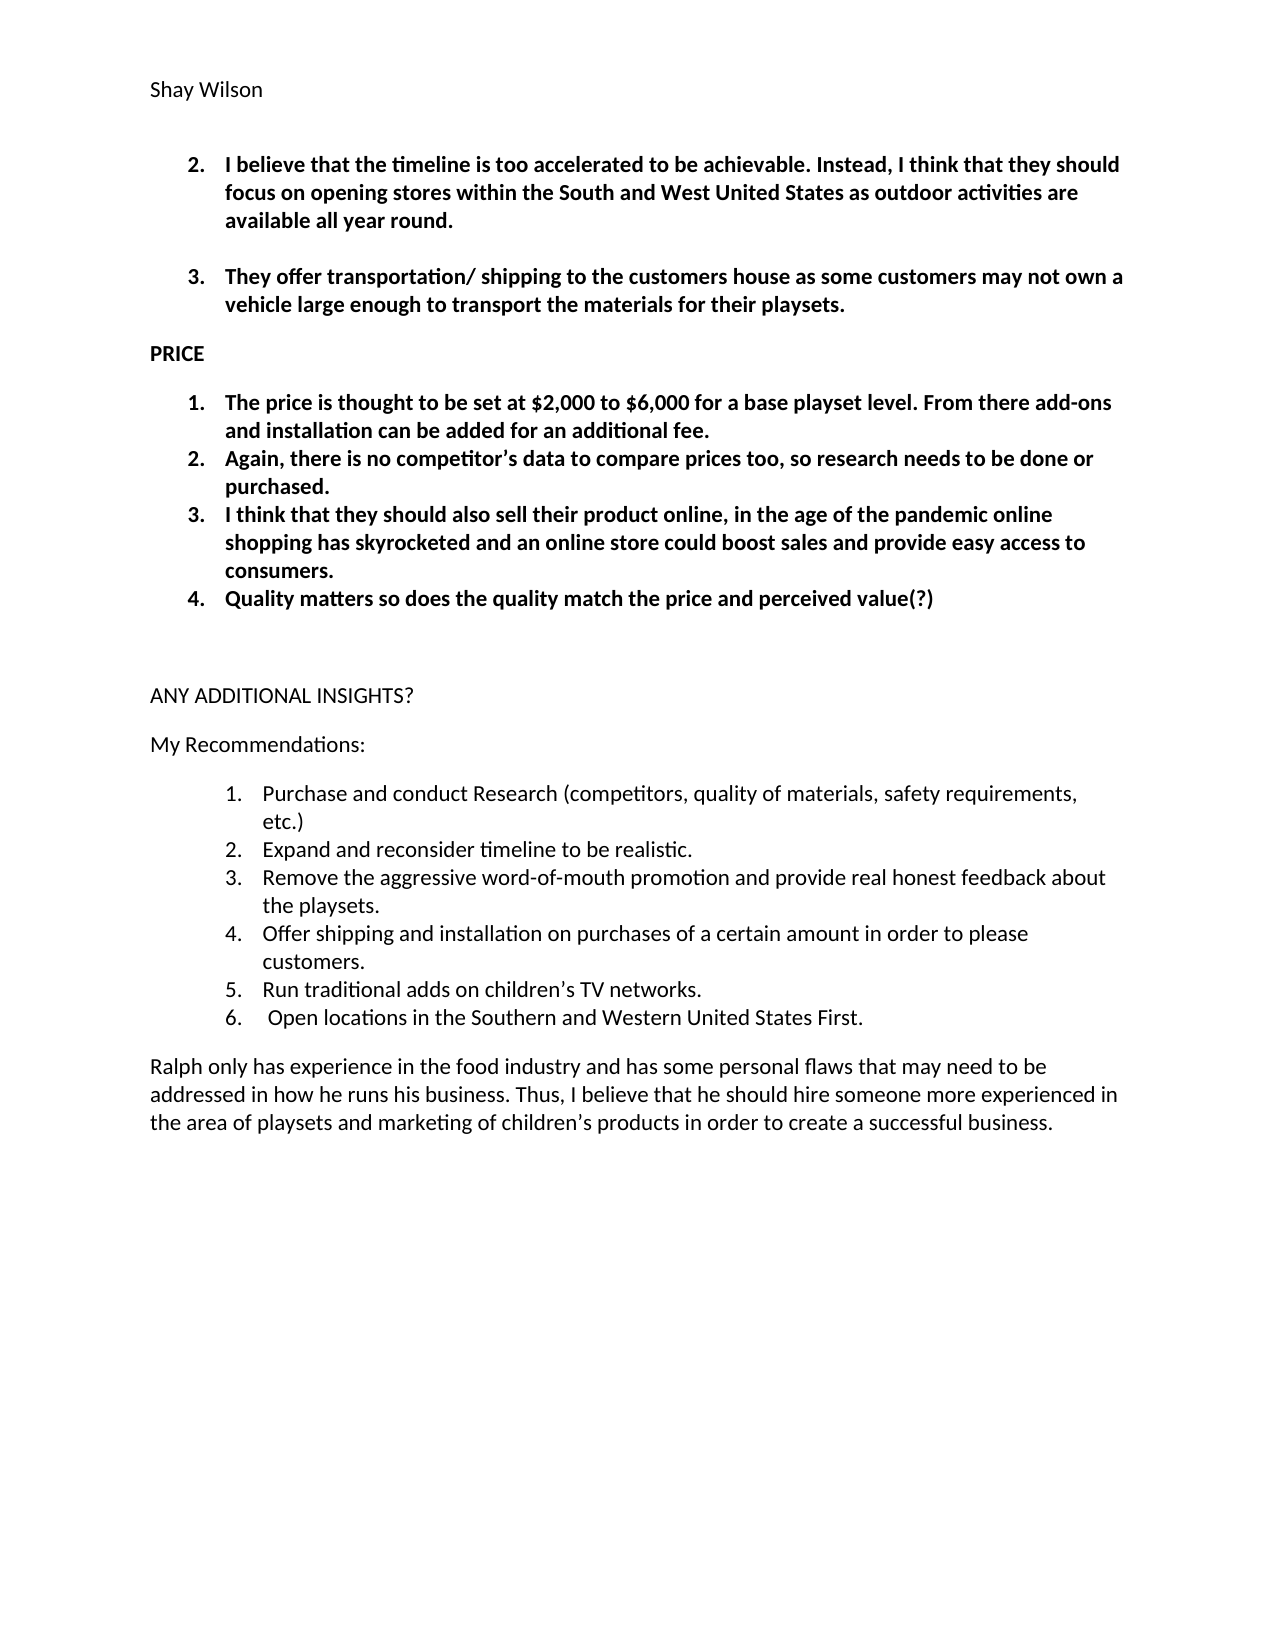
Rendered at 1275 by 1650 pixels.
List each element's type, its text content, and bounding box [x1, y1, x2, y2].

text ANY ADDITIONAL INSIGHTS? [150, 682, 1125, 710]
list Purchase and conduct Research (competitors, quality of materials, safety requirements, etc.) [225, 779, 1125, 835]
text PRICE [150, 339, 1125, 367]
list Quality matters so does the quality match the price and perceived value(?) [187, 584, 1125, 612]
list Remove the aggressive word-of-mouth promotion and provide real honest feedback about the playsets. [225, 863, 1125, 919]
list The price is thought to be set at $2,000 to $6,000 for a base playset level. From there add-ons and installation can be added for an additional fee. [187, 388, 1125, 444]
list Offer shipping and installation on purchases of a certain amount in order to please customers. [225, 919, 1125, 976]
list I think that they should also sell their product online, in the age of the pandemic online shopping has skyrocketed and an online store could boost sales and provide easy access to consumers. [187, 500, 1125, 584]
list I believe that the timeline is too accelerated to be achievable. Instead, I think that they should focus on opening stores within the South and West United States as outdoor activities are available all year round. [187, 150, 1125, 234]
list Run traditional adds on children’s TV networks. [225, 976, 1125, 1003]
list Again, there is no competitor’s data to compare prices too, so research needs to be done or purchased. [187, 444, 1125, 500]
list Open locations in the Southern and Western United States First. [225, 1003, 1125, 1032]
text My Recommendations: [150, 731, 1125, 758]
text Ralph only has experience in the food industry and has some personal flaws that may need to be addressed in how he runs his business. Thus, I believe that he should hire someone more experienced in the area of playsets and marketing of children’s products in order to create a successful business. [150, 1052, 1125, 1136]
list Expand and reconsider timeline to be realistic. [225, 835, 1125, 863]
list They offer transportation/ shipping to the customers house as some customers may not own a vehicle large enough to transport the materials for their playsets. [187, 262, 1125, 318]
